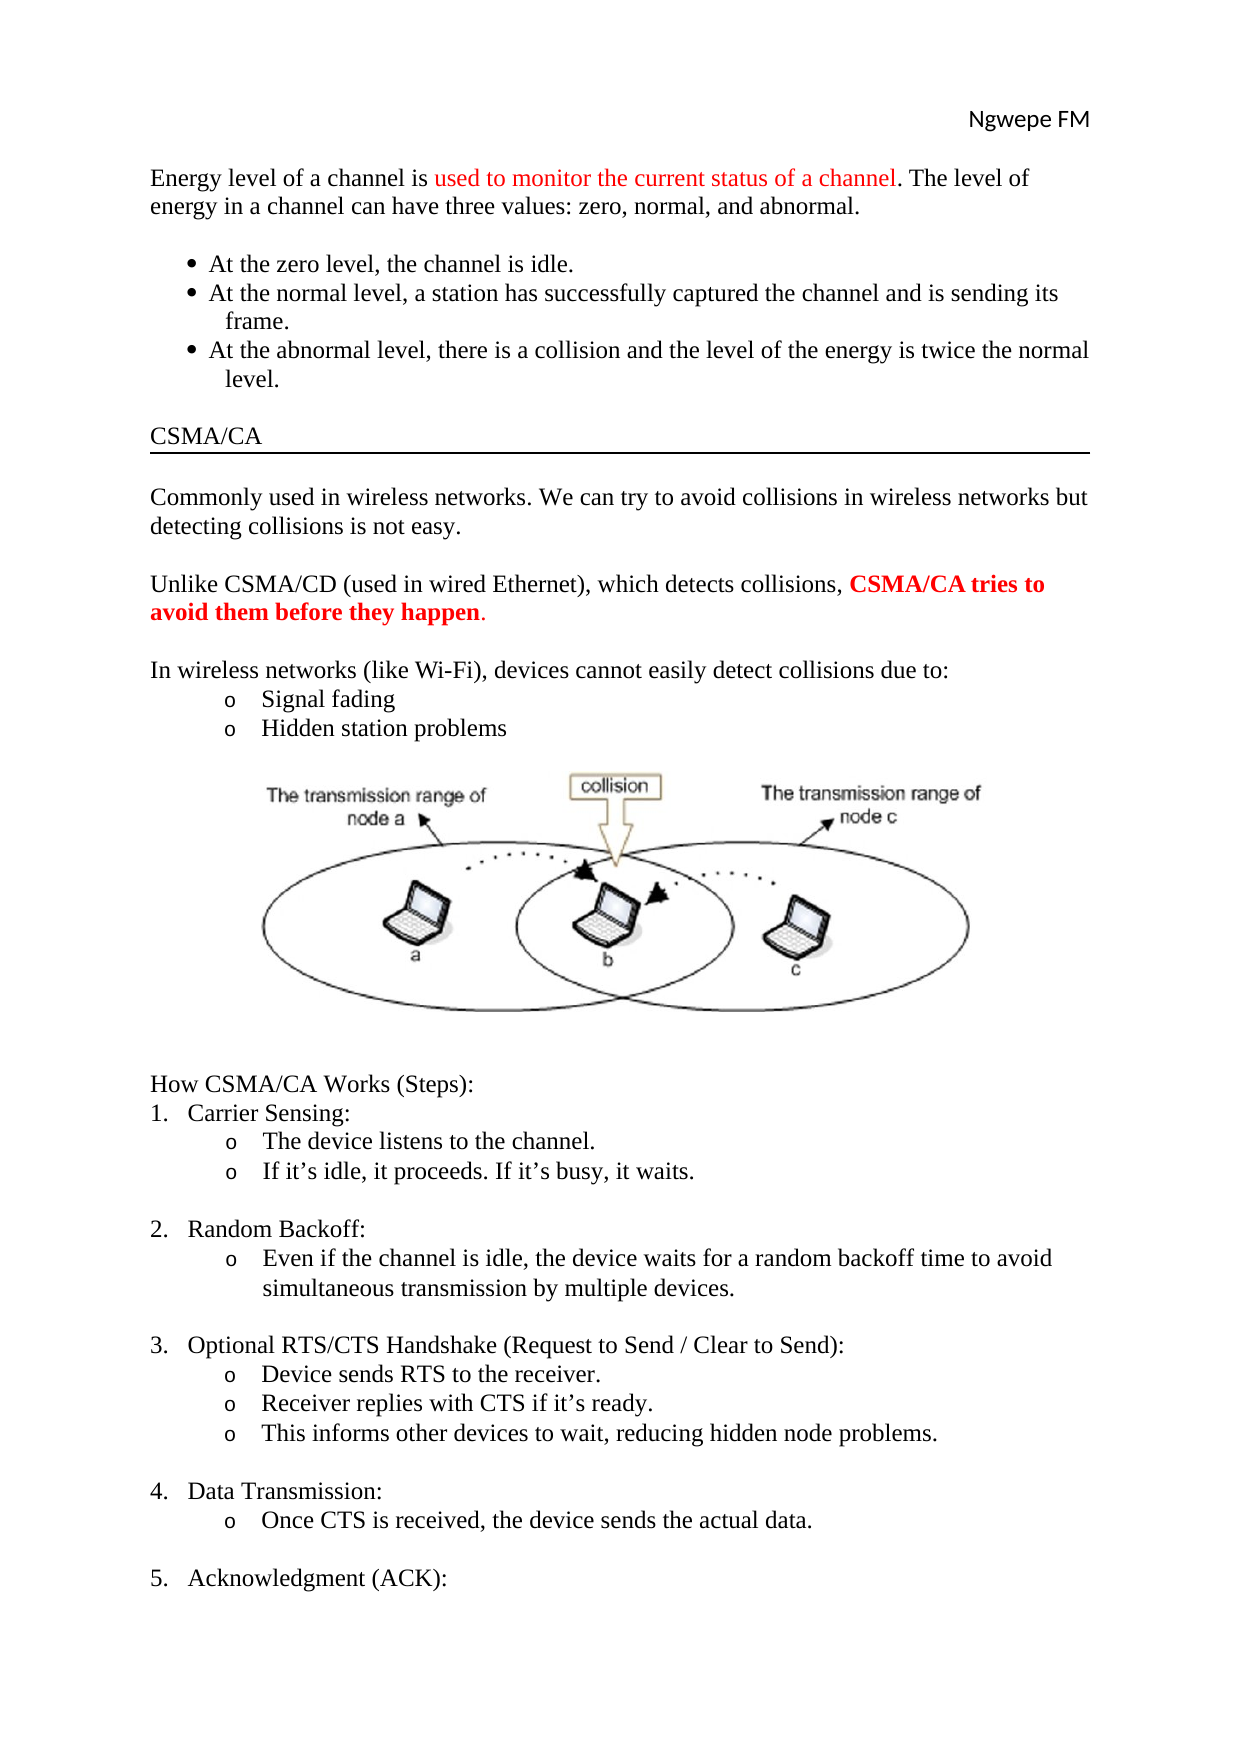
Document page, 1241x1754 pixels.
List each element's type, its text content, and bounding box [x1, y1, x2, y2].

text CSMA/CA [150, 421, 1090, 452]
list Acknowledgment (ACK): [150, 1563, 1090, 1592]
list At the zero level, the channel is idle. [187, 249, 1090, 278]
list Optional RTS/CTS Handshake (Request to Send / Clear to Send): [150, 1330, 1090, 1359]
list The device listens to the channel. [225, 1126, 1090, 1156]
list This informs other devices to wait, reducing hidden node problems. [224, 1418, 1090, 1448]
list Signal fading [224, 684, 1090, 713]
list Random Backoff: [150, 1214, 1090, 1243]
list If it’s idle, it proceeds. If it’s busy, it waits. [225, 1156, 1090, 1186]
list Carrier Sensing: [150, 1098, 1090, 1126]
picture [261, 771, 987, 1012]
text Commonly used in wireless networks. We can try to avoid collisions in wireless networks but detecting collisions is not easy. [150, 482, 1090, 540]
list Receiver replies with CTS if it’s ready. [224, 1388, 1090, 1418]
list Once CTS is received, the device sends the actual data. [224, 1505, 1090, 1535]
text How CSMA/CA Works (Steps): [150, 1069, 1090, 1098]
list Device sends RTS to the receiver. [224, 1359, 1090, 1388]
list Hidden station problems [224, 713, 1090, 743]
text In wireless networks (like Wi-Fi), devices cannot easily detect collisions due to: [150, 655, 1090, 684]
list Data Transmission: [150, 1476, 1090, 1505]
text Unlike CSMA/CD (used in wired Ethernet), which detects collisions, CSMA/CA tries to avoid them before they happen. [150, 569, 1090, 626]
list At the normal level, a station has successfully captured the channel and is sending its frame. [187, 278, 1090, 335]
list At the abnormal level, there is a collision and the level of the energy is twice the normal level. [187, 335, 1090, 393]
text Energy level of a channel is used to monitor the current status of a channel. The level of energy in a channel can have three values: zero, normal, and abnormal. [150, 163, 1090, 220]
list Even if the channel is idle, the device waits for a random backoff time to avoid simultaneous transmission by multiple devices. [225, 1243, 1090, 1301]
